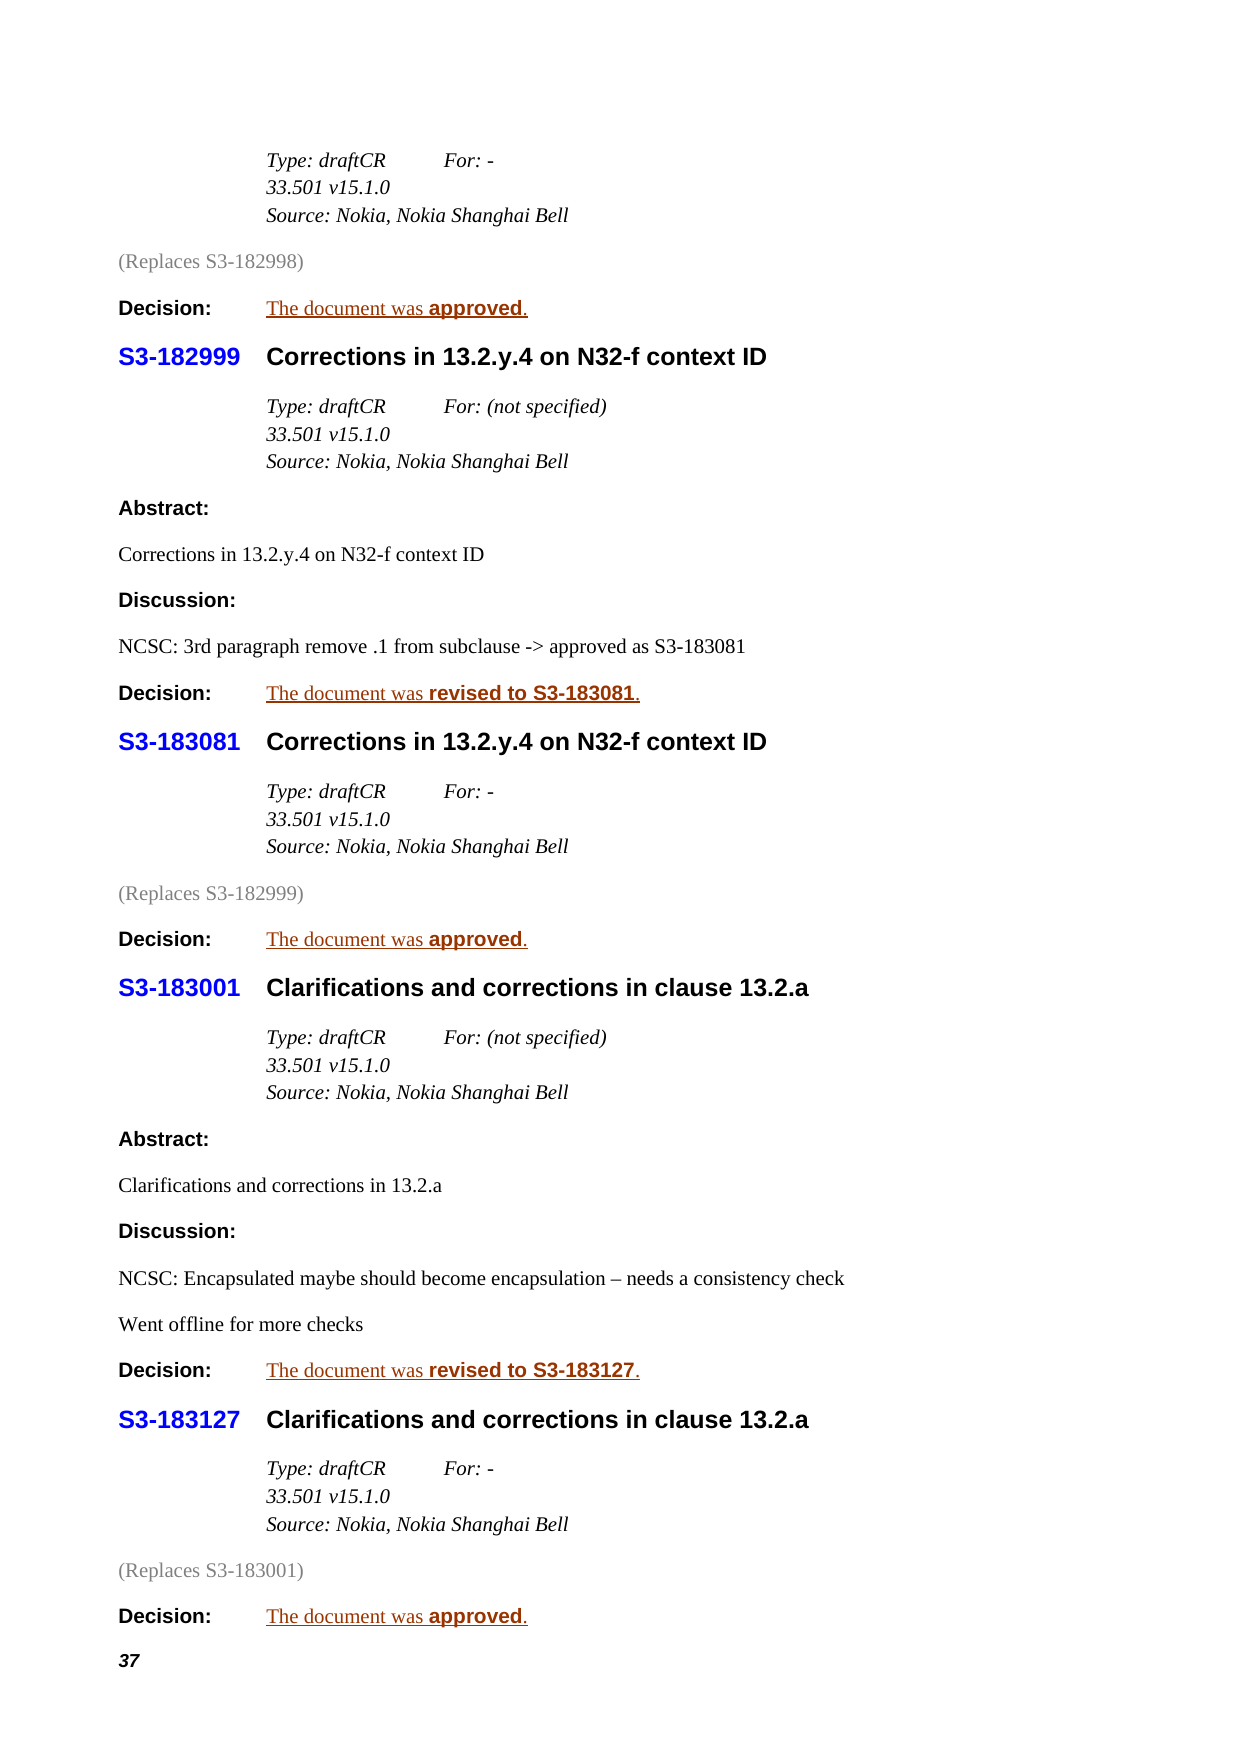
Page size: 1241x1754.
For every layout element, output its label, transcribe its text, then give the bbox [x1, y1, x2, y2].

text Decision: The document was approved. [118, 296, 1122, 320]
text Type: draftCR For: (not specified) 33.501 v15.1.0 Source: Nokia, Nokia Shanghai Bell [118, 394, 1122, 473]
text Decision: The document was revised to S3-183127. [118, 1358, 1122, 1382]
text Abstract: [118, 495, 1122, 519]
text Corrections in 13.2.y.4 on N32-f context ID [118, 542, 1122, 566]
text Decision: The document was approved. [118, 927, 1122, 951]
text (Replaces S3-183001) [118, 1558, 1122, 1582]
text (Replaces S3-182998) [118, 249, 1122, 273]
text S3-183001 Clarifications and corrections in clause 13.2.a [118, 973, 1122, 1002]
text S3-183081 Corrections in 13.2.y.4 on N32-f context ID [118, 727, 1122, 756]
text Discussion: [118, 1219, 1122, 1243]
text Type: draftCR For: - 33.501 v15.1.0 Source: Nokia, Nokia Shanghai Bell [118, 148, 1122, 227]
text (Replaces S3-182999) [118, 880, 1122, 904]
text NCSC: 3rd paragraph remove .1 from subclause -> approved as S3-183081 [118, 634, 1122, 658]
text Type: draftCR For: - 33.501 v15.1.0 Source: Nokia, Nokia Shanghai Bell [118, 779, 1122, 858]
text S3-182999 Corrections in 13.2.y.4 on N32-f context ID [118, 342, 1122, 371]
text Abstract: [118, 1127, 1122, 1151]
text Type: draftCR For: (not specified) 33.501 v15.1.0 Source: Nokia, Nokia Shanghai Bell [118, 1025, 1122, 1104]
text Decision: The document was approved. [118, 1604, 1122, 1628]
text Type: draftCR For: - 33.501 v15.1.0 Source: Nokia, Nokia Shanghai Bell [118, 1456, 1122, 1536]
text Went offline for more checks [118, 1312, 1122, 1336]
text Clarifications and corrections in 13.2.a [118, 1173, 1122, 1197]
text S3-183127 Clarifications and corrections in clause 13.2.a [118, 1404, 1122, 1433]
text Decision: The document was revised to S3-183081. [118, 681, 1122, 705]
text NCSC: Encapsulated maybe should become encapsulation – needs a consistency check [118, 1265, 1122, 1289]
text Discussion: [118, 588, 1122, 612]
